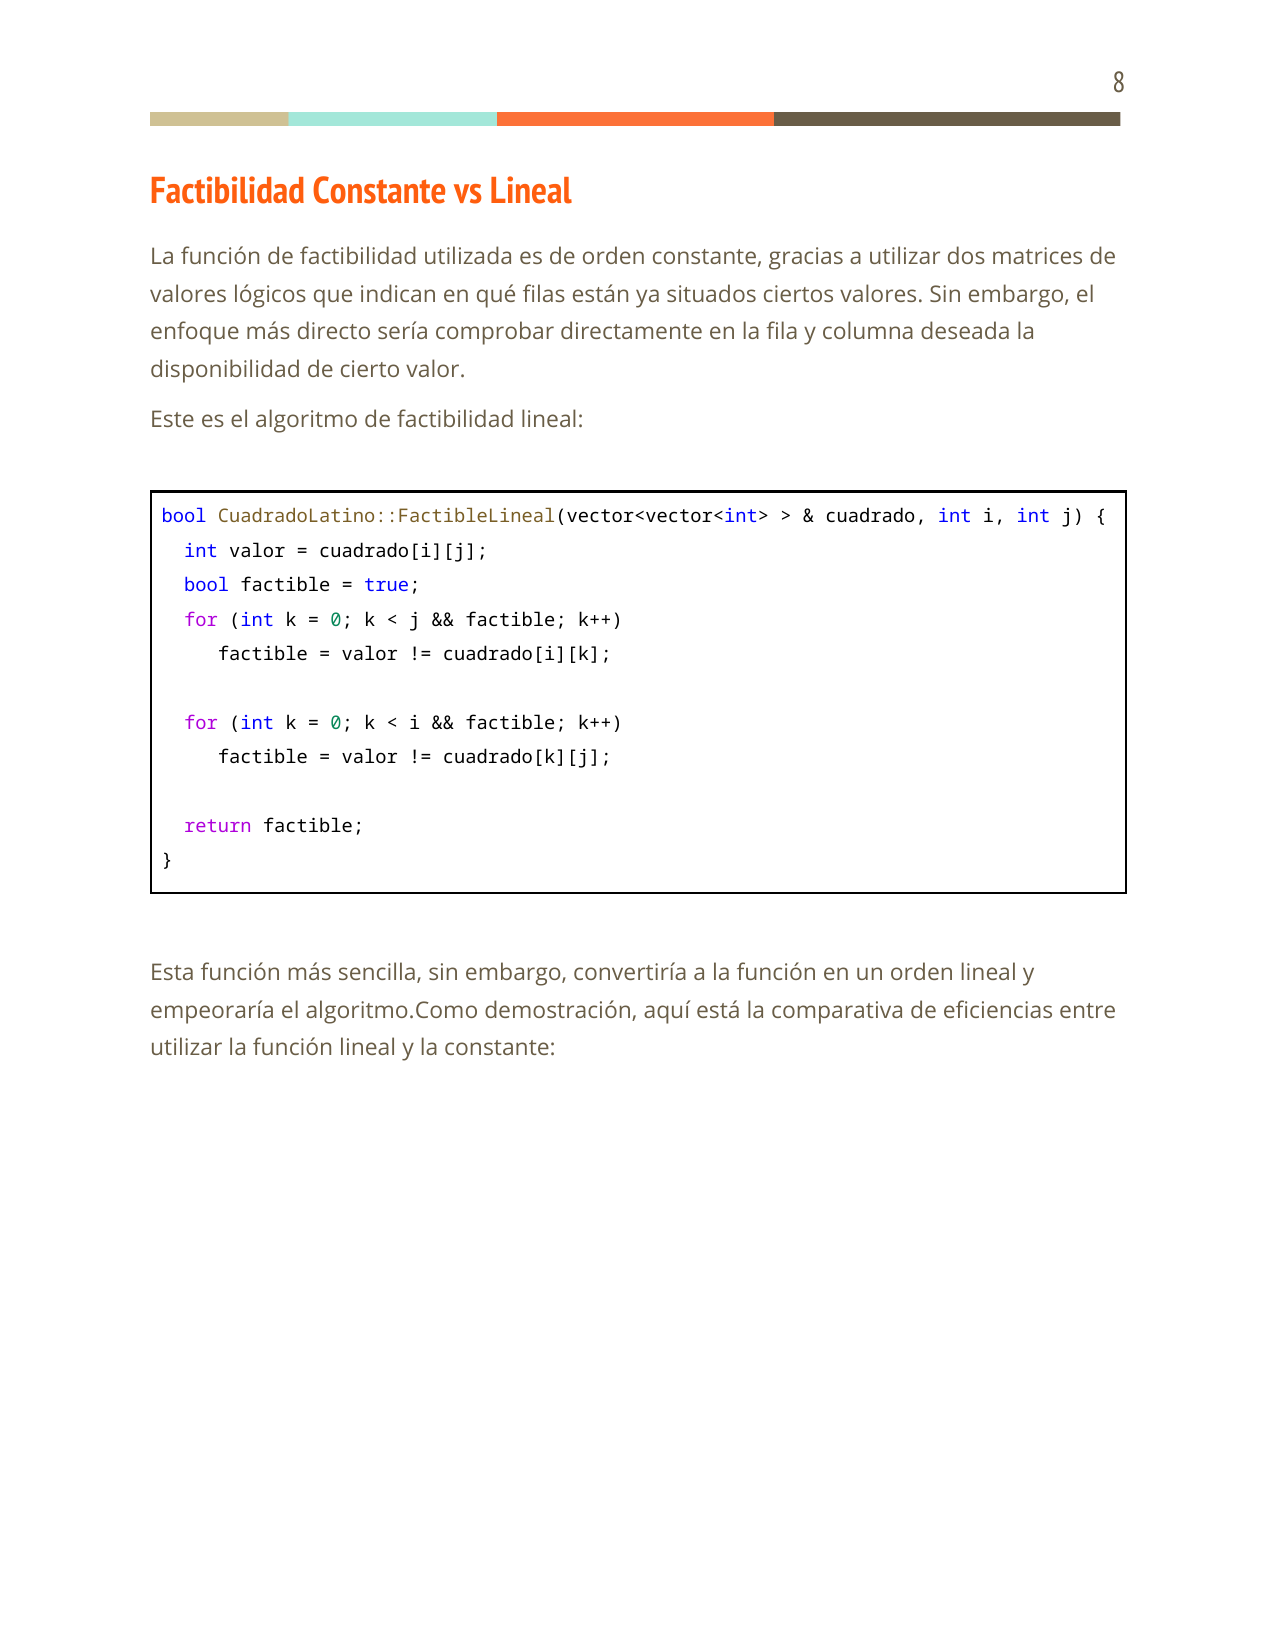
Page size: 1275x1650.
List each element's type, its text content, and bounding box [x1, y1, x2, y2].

text Este es el algoritmo de factibilidad lineal: [150, 403, 1125, 434]
text La función de factibilidad utilizada es de orden constante, gracias a utilizar dos matrices de valores lógicos que indican en qué filas están ya situados ciertos valores. Sin embargo, el enfoque más directo sería comprobar directamente en la fila y columna deseada la disponibilidad de cierto valor. [150, 240, 1125, 384]
text Esta función más sencilla, sin embargo, convertiría a la función en un orden lineal y empeoraría el algoritmo.Como demostración, aquí está la comparativa de eficiencias entre utilizar la función lineal y la constante: [150, 956, 1125, 1062]
picture [150, 112, 1121, 126]
table_header bool CuadradoLatino::FactibleLineal(vector<vector<int> > & cuadrado, int i, int j) { int valor = cuadrado[i][j]; bool factible = true; for (int k = 0; k < j && factible; k++) factible = valor != cuadrado[i][k]; for (int k = 0; k < i && factible; k++) factible = valor != cuadrado[k][j]; return factible; } [152, 493, 1125, 892]
subtitle Factibilidad Constante vs Lineal [150, 165, 1125, 213]
